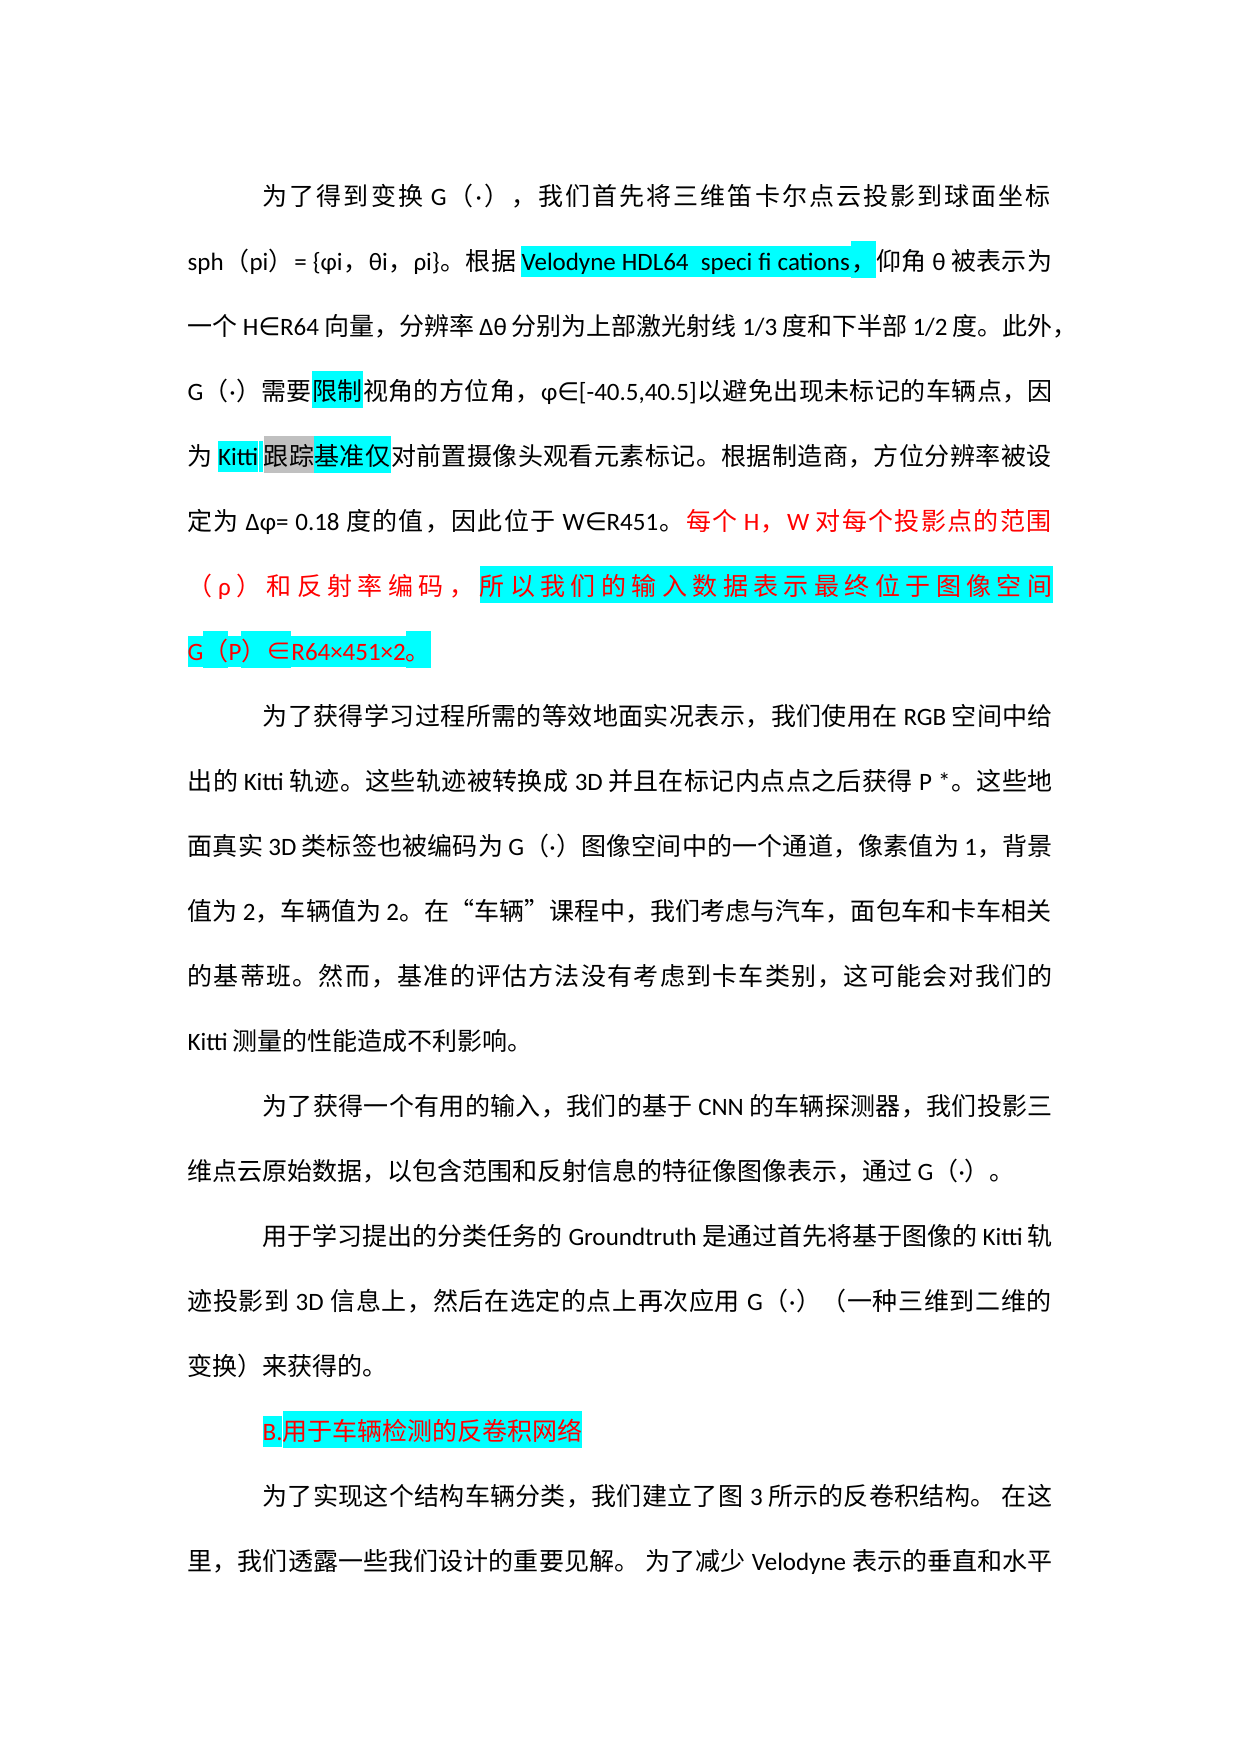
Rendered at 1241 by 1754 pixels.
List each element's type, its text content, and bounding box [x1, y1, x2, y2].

text B.用于车辆检测的反卷积网络 [187, 1397, 1053, 1462]
text 为了获得一个有用的输入，我们的基于CNN的车辆探测器，我们投影三维点云原始数据，以包含范围和反射信息的特征像图像表示，通过G（·）。 [187, 1072, 1053, 1202]
text 用于学习提出的分类任务的Groundtruth是通过首先将基于图像的Kitti轨迹投影到3D 信息上，然后在选定的点上再次应用G（·）（一种三维到二维的变换）来获得的。 [187, 1202, 1053, 1397]
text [187, 1462, 1053, 1592]
text 为了得到变换G（·），我们首先将三维笛卡尔点云投影到球面坐标sph（pi）= {φi，θi，ρi}。根据Velodyne HDL64 speci fi cations，仰角θ被表示为一个H∈R64向量，分辨率Δθ分别为上部激光射线1/3度和下半部1/2度。此外，G（·）需要限制视角的方位角，φ∈[-40.5,40.5]以避免出现未标记的车辆点，因为Kitti跟踪基准仅对前置摄像头观看元素标记。根据制造商，方位分辨率被设定为Δφ= 0.18度的值，因此位于W∈R451。每个H，W对每个投影点的范围（ρ）和反射率编码，所以我们的输入数据表示最终位于图像空间G（P）∈R64×451×2。 [187, 162, 1053, 682]
text 为了获得学习过程所需的等效地面实况表示，我们使用在RGB空间中给出的Kitti轨迹。这些轨迹被转换成3D并且在标记内点点之后获得P *。这些地面真实3D类标签也被编码为G（·）图像空间中的一个通道，像素值为1，背景值为2，车辆值为2。在“车辆”课程中，我们考虑与汽车，面包车和卡车相关的基蒂班。然而，基准的评估方法没有考虑到卡车类别，这可能会对我们的Kitti测量的性能造成不利影响。 [187, 682, 1053, 1072]
